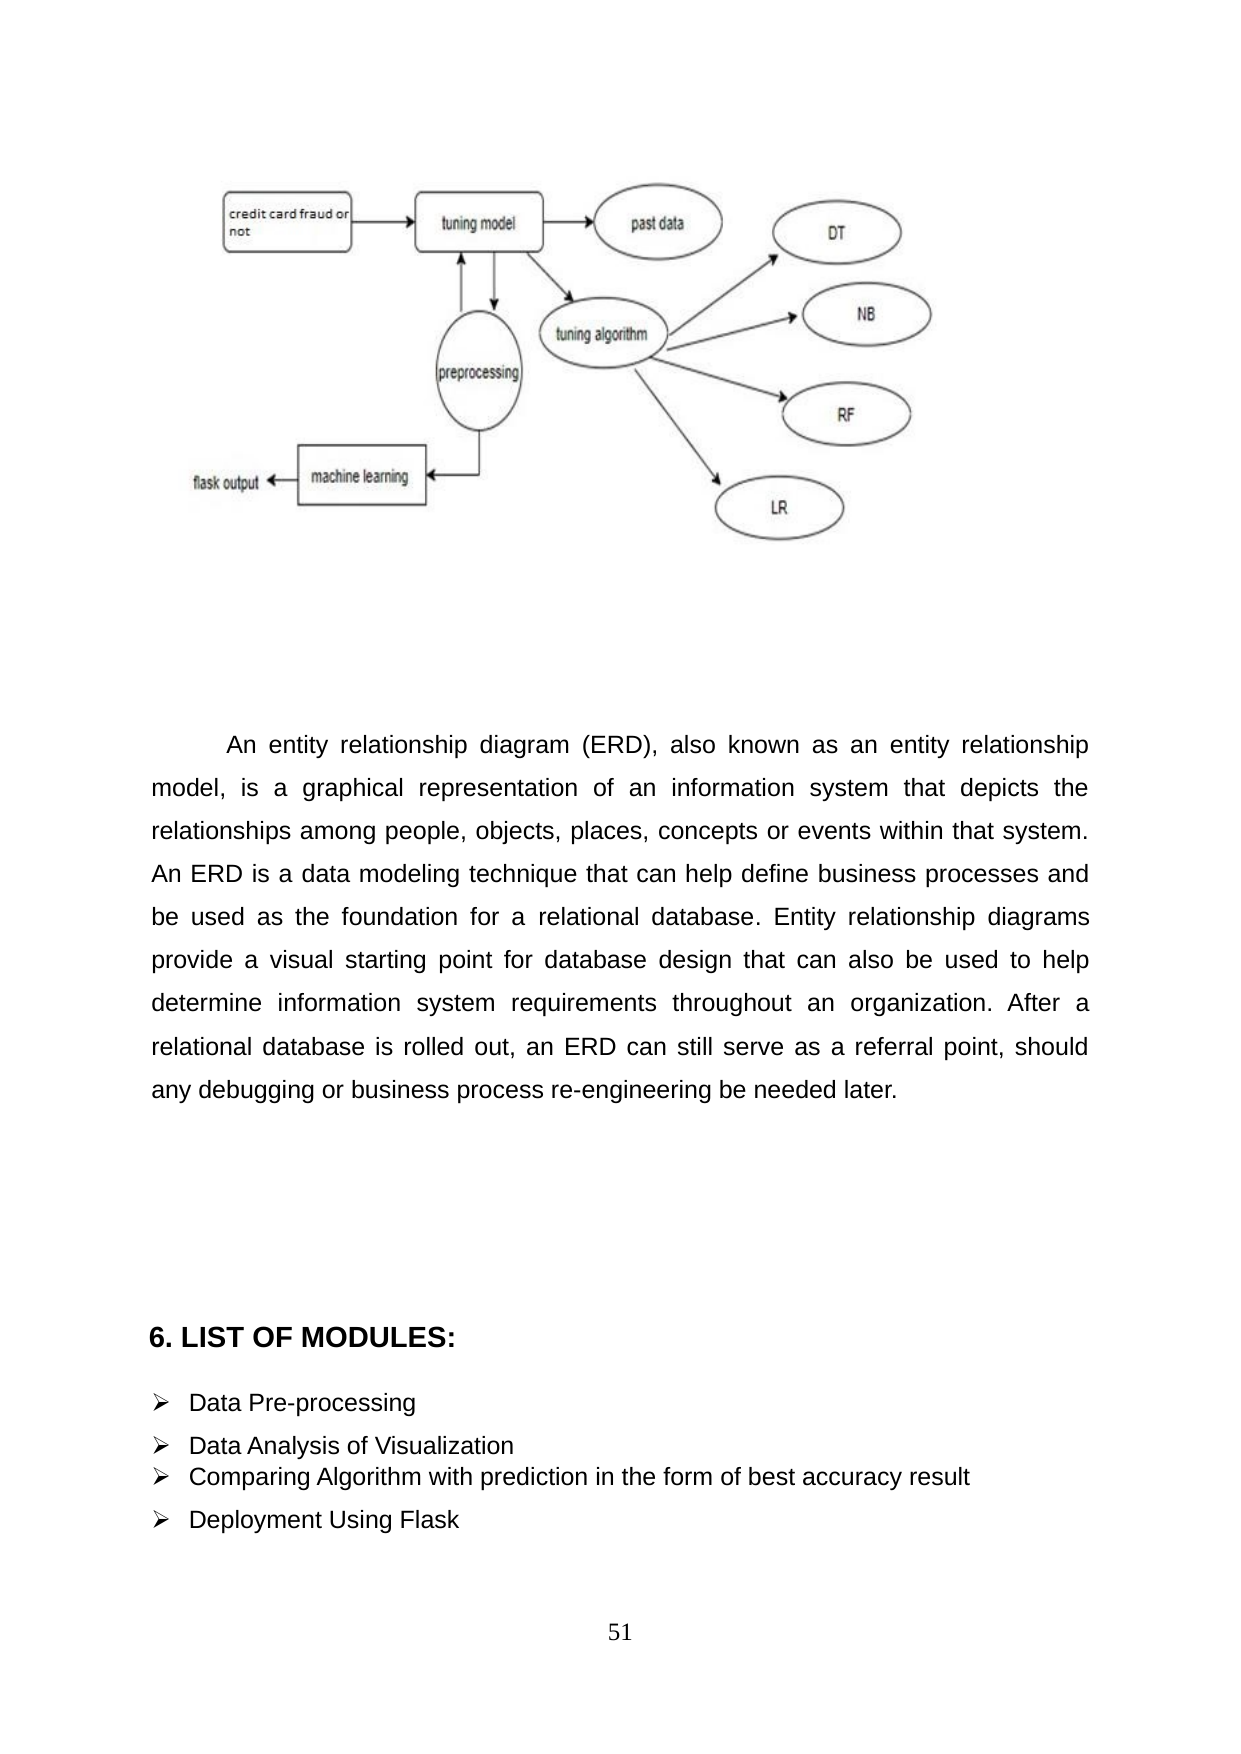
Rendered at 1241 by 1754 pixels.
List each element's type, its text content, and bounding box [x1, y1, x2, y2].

list Data Analysis of Visualization [151, 1431, 1091, 1460]
text An entity relationship diagram (ERD), also known as an entity relationship model, is a graphical representation of an information system that depicts the relationships among people, objects, places, concepts or events within that system. An ERD is a data modeling technique that can help define business processes and be used as the foundation for a relational database. Entity relationship diagrams provide a visual starting point for database design that can also be used to help determine information system requirements throughout an organization. After a relational database is rolled out, an ERD can still serve as a referral point, should any debugging or business process re-engineering be needed later. [151, 729, 1091, 1103]
list Comparing Algorithm with prediction in the form of best accuracy result [151, 1461, 1091, 1490]
list Data Pre-processing [151, 1388, 1091, 1417]
list Deployment Using Flask [151, 1505, 1091, 1533]
text 6. LIST OF MODULES: [148, 1320, 1196, 1354]
picture [157, 149, 1098, 678]
